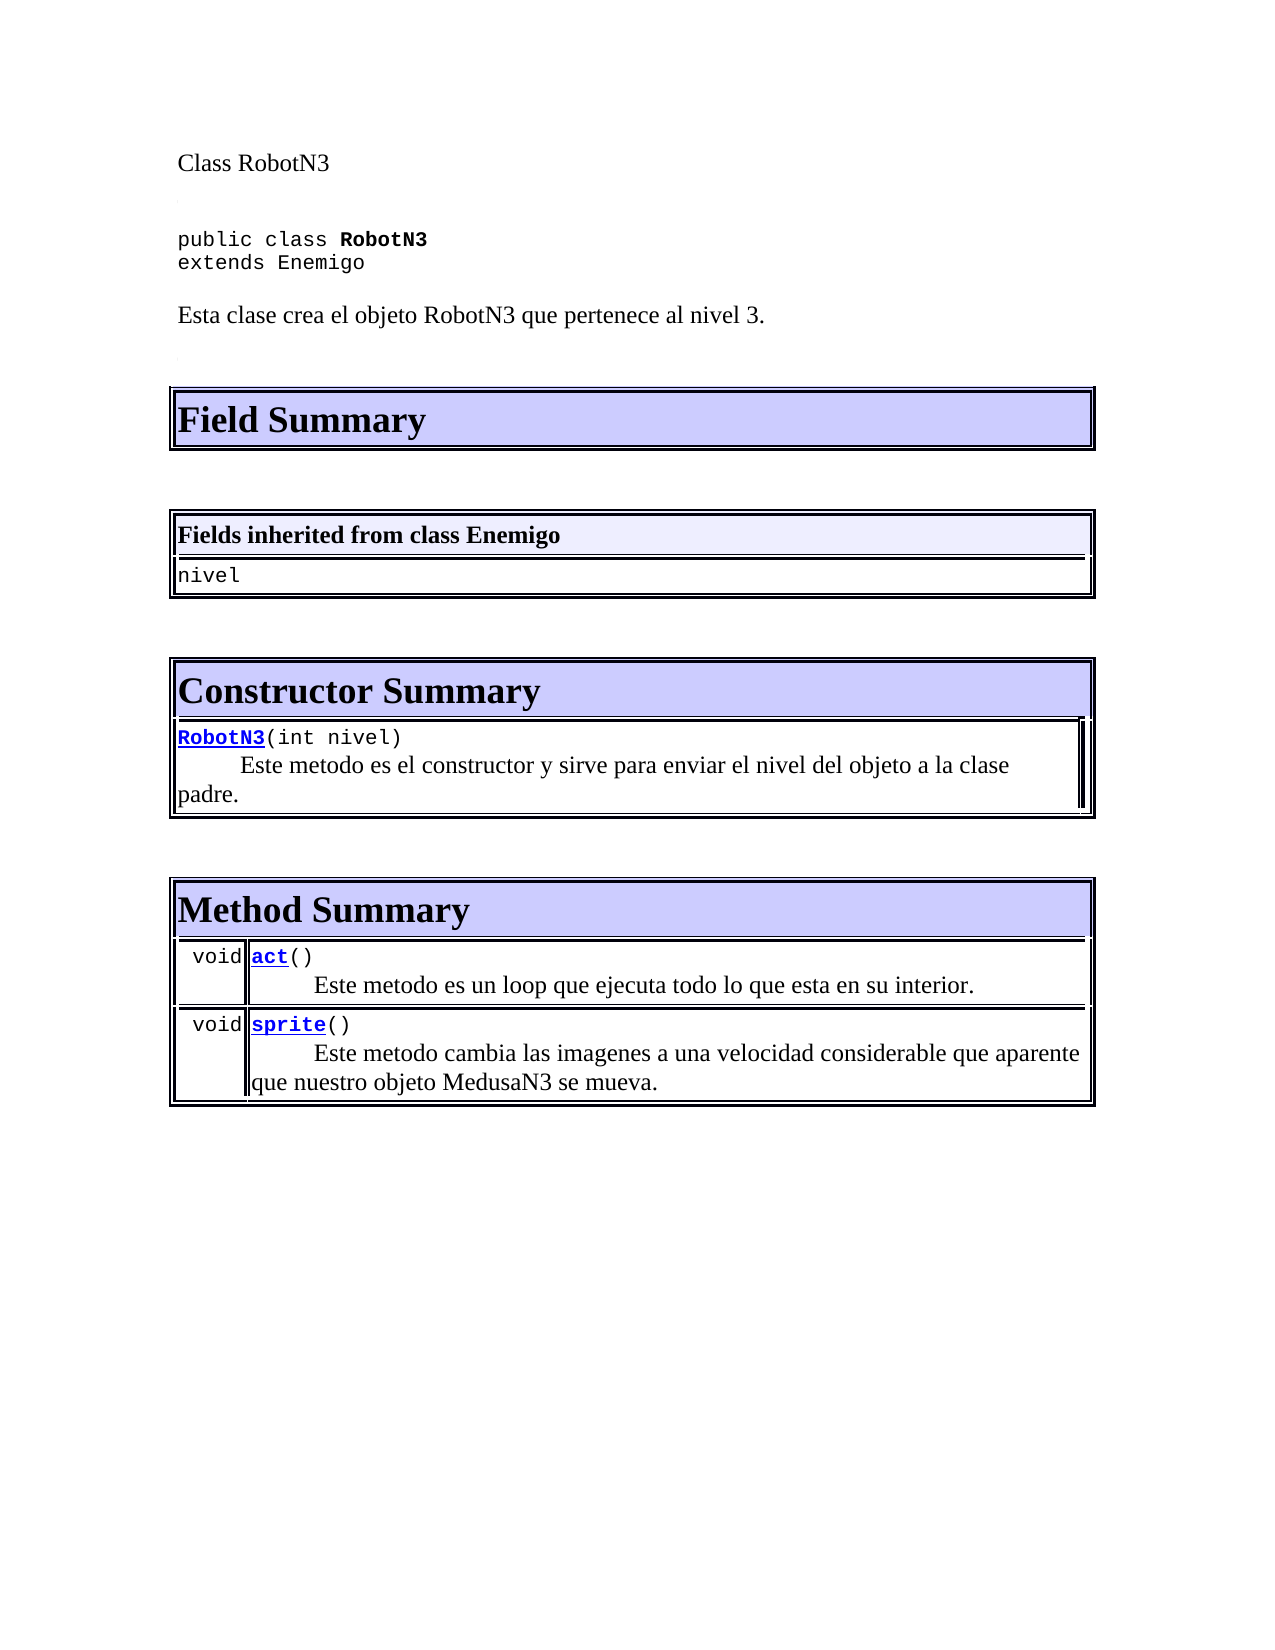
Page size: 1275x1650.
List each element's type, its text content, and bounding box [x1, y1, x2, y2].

text extends Enemigo [177, 252, 1098, 276]
table_header Field Summary [176, 393, 1090, 445]
text public class RobotN3 [177, 229, 1098, 252]
table_header Method Summary [176, 883, 1090, 936]
table_header Constructor Summary [176, 663, 1090, 716]
table_cell [1081, 716, 1093, 813]
table_cell act() Este metodo es un loop que ejecuta todo lo que esta en su interior. [247, 936, 1093, 1003]
table_cell void [173, 936, 247, 1003]
table_cell void [173, 1004, 247, 1100]
table_cell sprite() Este metodo cambia las imagenes a una velocidad considerable que aparente que nuestro objeto MedusaN3 se mueva. [247, 1004, 1093, 1100]
text Class RobotN3 [177, 148, 1098, 176]
text Esta clase crea el objeto RobotN3 que pertenece al nivel 3. [177, 300, 1098, 328]
table_header Fields inherited from class Enemigo [176, 516, 1090, 554]
table_cell RobotN3(int nivel) Este metodo es el constructor y sirve para enviar el nivel del objeto a la clase padre. [173, 716, 1081, 813]
table_cell nivel [173, 554, 1093, 593]
